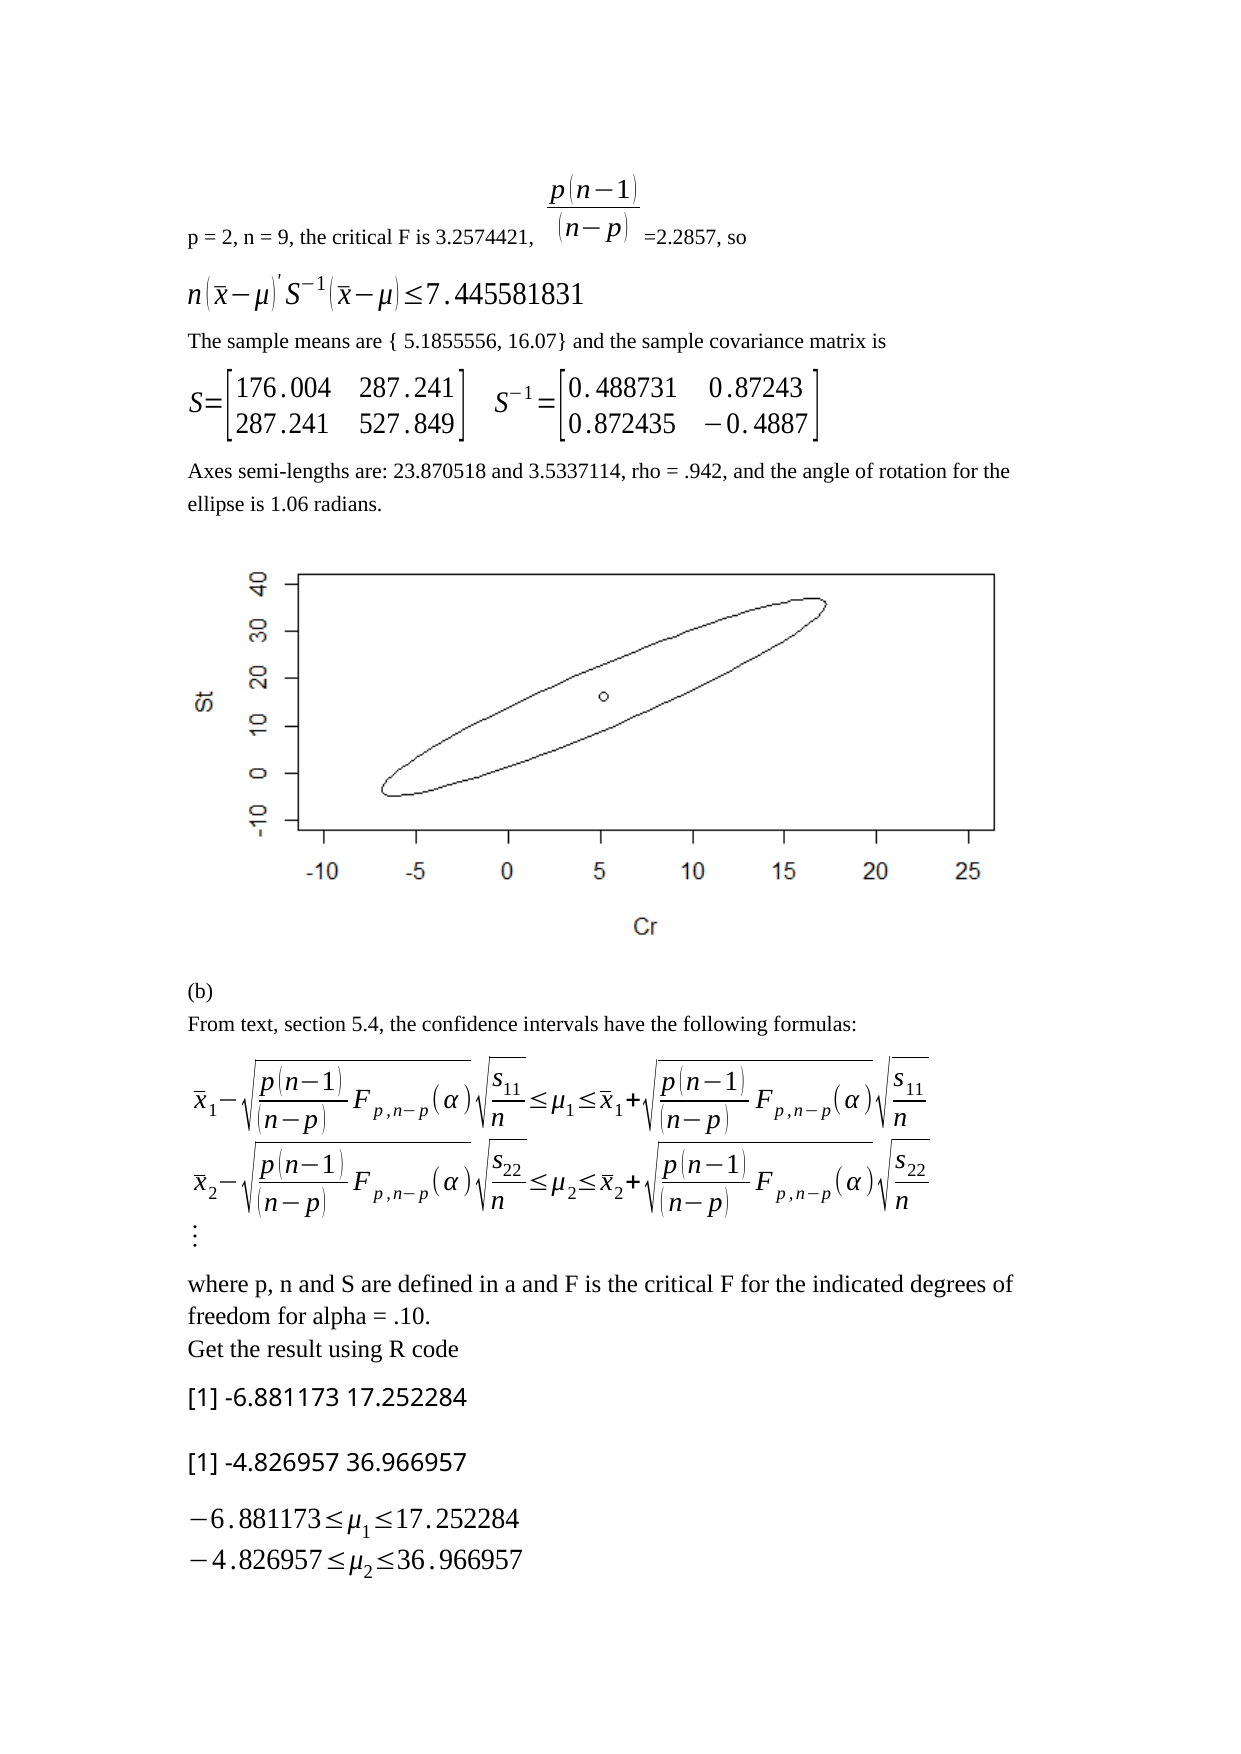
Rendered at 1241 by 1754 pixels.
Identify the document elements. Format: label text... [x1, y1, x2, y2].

text (b) [187, 974, 1053, 1007]
text The sample means are { 5.1855556, 16.07} and the sample covariance matrix is [187, 324, 1053, 357]
text Get the result using R code [187, 1332, 1053, 1364]
text p = 2, n = 9, the critical F is 3.2574421, =2.2857, so [187, 162, 1053, 259]
picture [187, 552, 1052, 969]
text [1] -6.881173 17.252284 [187, 1364, 1053, 1429]
text From text, section 5.4, the confidence intervals have the following formulas: [187, 1007, 1053, 1039]
text ellipse is 1.06 radians. [187, 487, 1053, 519]
text where p, n and S are defined in a and F is the critical F for the indicated degrees of freedom for alpha = .10. [187, 1267, 1053, 1332]
text [1] -4.826957 36.966957 [187, 1429, 1053, 1494]
text Axes semi-lengths are: 23.870518 and 3.5337114, rho = .942, and the angle of rotation for the [187, 454, 1053, 487]
